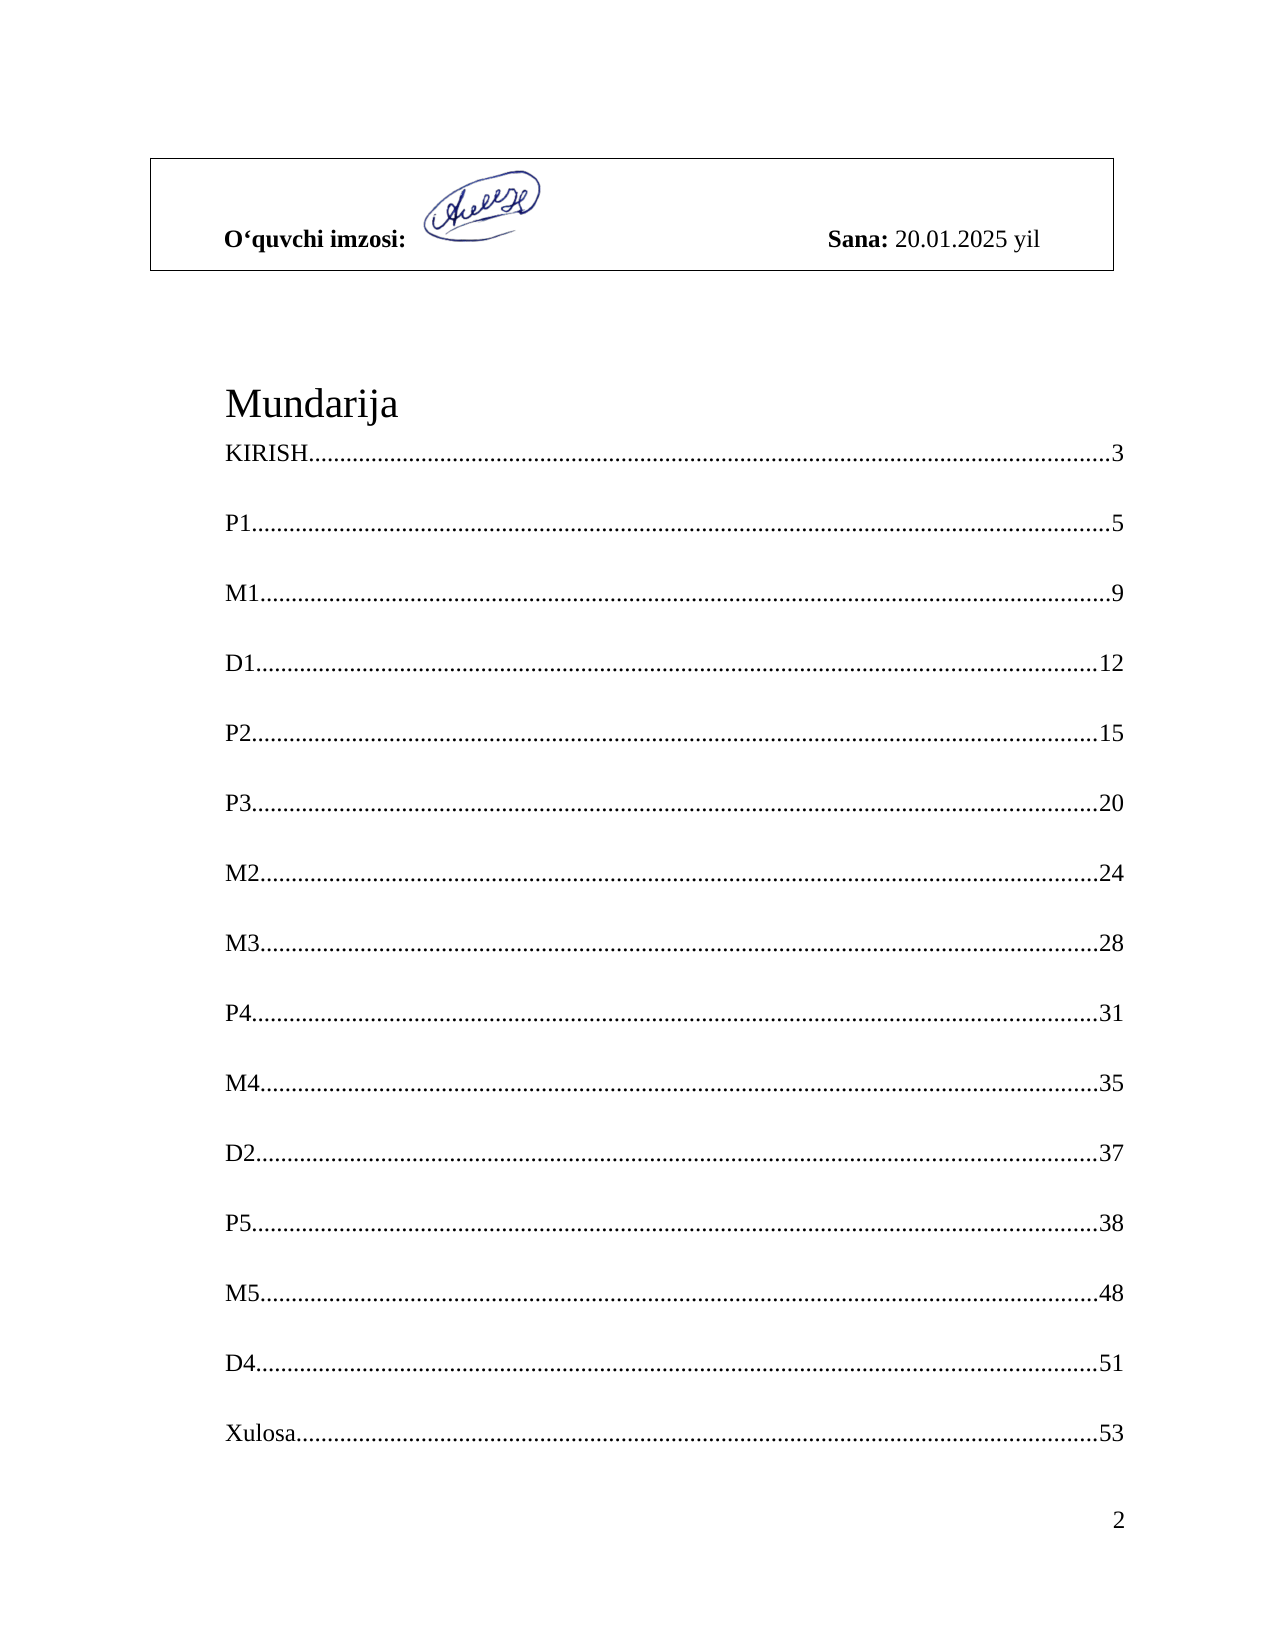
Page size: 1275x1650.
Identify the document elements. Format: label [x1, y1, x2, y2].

picture [412, 165, 546, 247]
